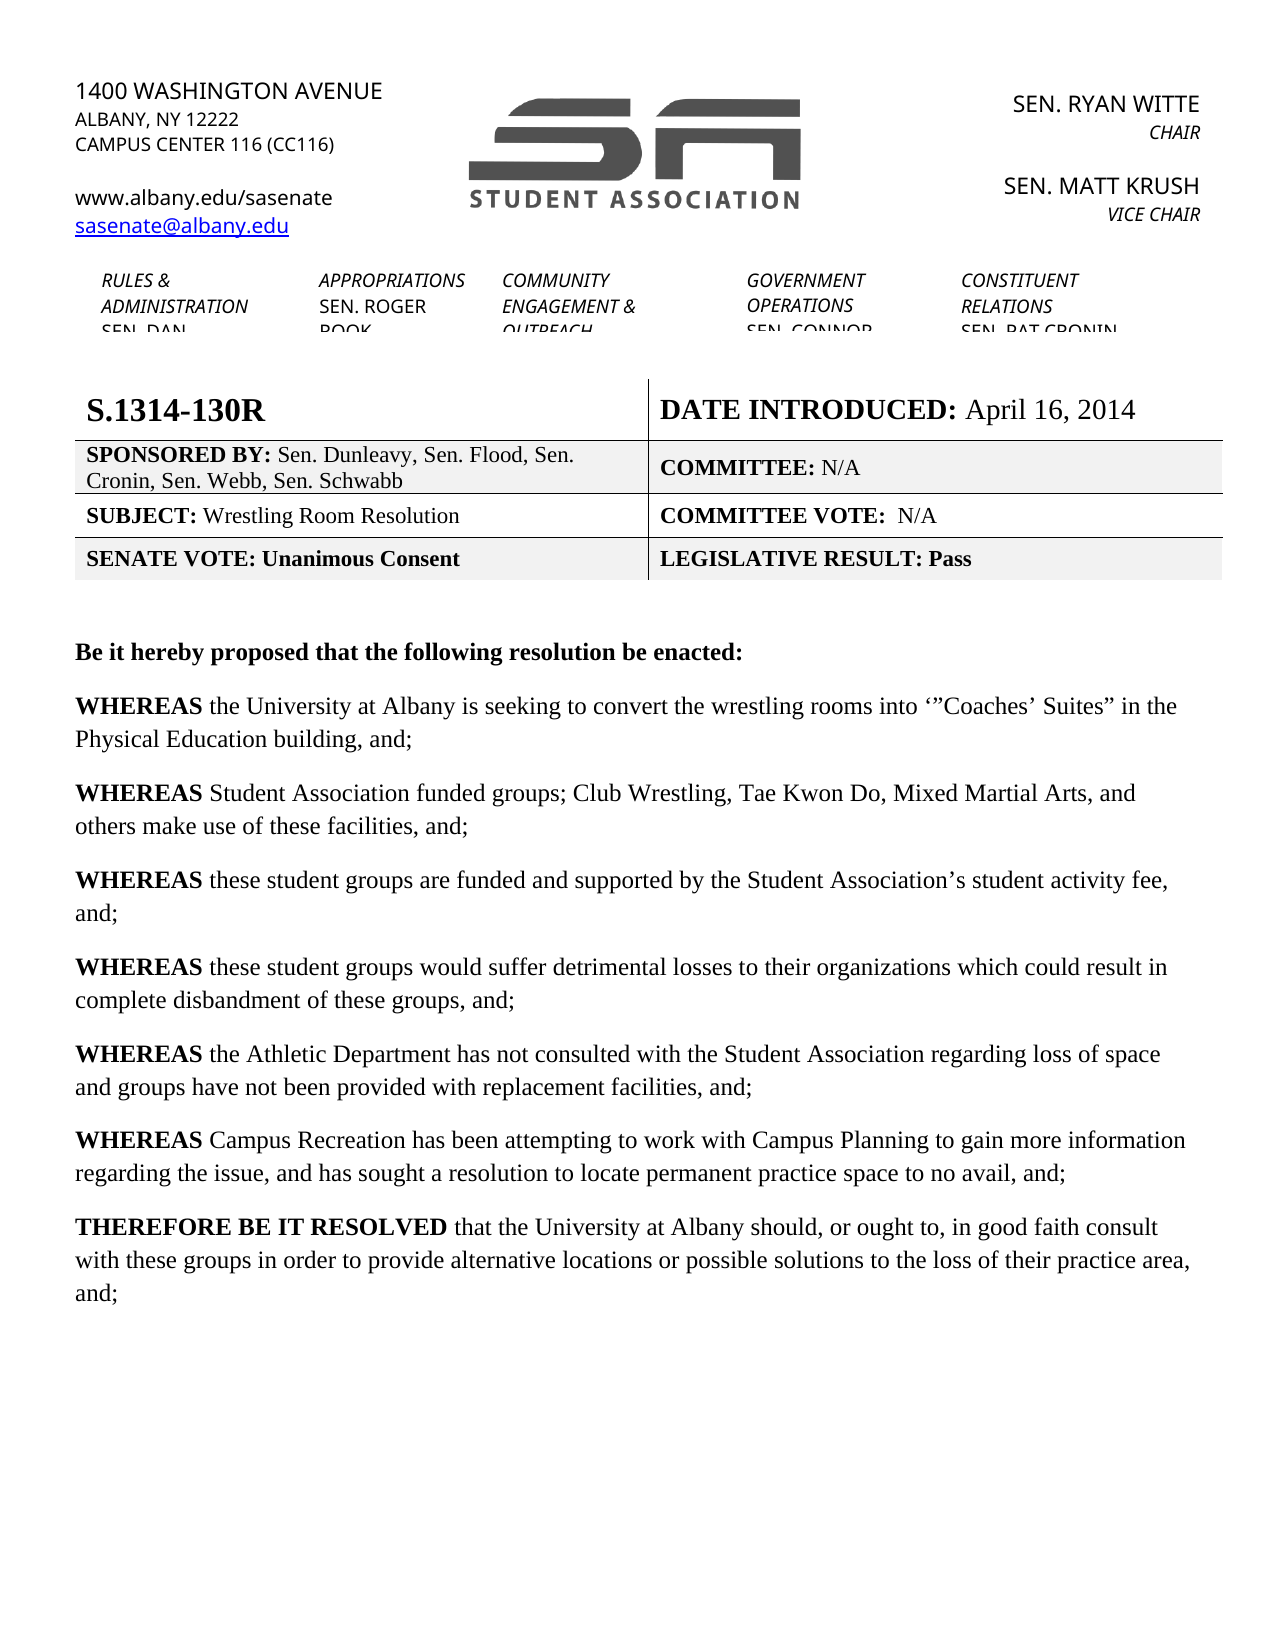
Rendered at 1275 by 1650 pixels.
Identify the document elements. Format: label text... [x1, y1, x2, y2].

table_cell LEGISLATIVE RESULT: Pass [649, 538, 1222, 580]
table_cell SPONSORED BY: Sen. Dunleavy, Sen. Flood, Sen. Cronin, Sen. Webb, Sen. Schwabb [75, 441, 648, 493]
text WHEREAS Student Association funded groups; Club Wrestling, Tae Kwon Do, Mixed Martial Arts, and others make use of these facilities, and; [75, 778, 1200, 840]
table_cell COMMITTEE VOTE: N/A [649, 494, 1222, 537]
text WHEREAS the University at Albany is seeking to convert the wrestling rooms into ‘”Coaches’ Suites” in the Physical Education building, and; [75, 691, 1200, 753]
text WHEREAS Campus Recreation has been attempting to work with Campus Planning to gain more information regarding the issue, and has sought a resolution to locate permanent practice space to no avail, and; [75, 1126, 1200, 1187]
table_header DATE INTRODUCED: April 16, 2014 [649, 379, 1222, 439]
table_header SEN. RYAN WITTE CHAIR SEN. MATT KRUSH VICE CHAIR [829, 75, 1211, 240]
text THEREFORE BE IT RESOLVED that the University at Albany should, or ought to, in good faith consult with these groups in order to provide alternative locations or possible solutions to the loss of their practice area, and; [75, 1212, 1200, 1307]
table_cell COMMITTEE: N/A [649, 441, 1222, 493]
table_cell SUBJECT: Wrestling Room Resolution [75, 494, 648, 537]
table_header 1400 WASHINGTON AVENUE ALBANY, NY 12222 CAMPUS CENTER 116 (CC116) www.albany.edu/sasenate sasenate@albany.edu [64, 75, 446, 240]
text WHEREAS these student groups are funded and supported by the Student Association’s student activity fee, and; [75, 865, 1200, 927]
table_header S.1314-130R [75, 379, 648, 439]
table_header [446, 75, 829, 240]
text Be it hereby proposed that the following resolution be enacted: [75, 637, 1200, 666]
table_cell SENATE VOTE: Unanimous Consent [75, 538, 648, 580]
text WHEREAS these student groups would suffer detrimental losses to their organizations which could result in complete disbandment of these groups, and; [75, 952, 1200, 1013]
text WHEREAS the Athletic Department has not consulted with the Student Association regarding loss of space and groups have not been provided with replacement facilities, and; [75, 1039, 1200, 1100]
